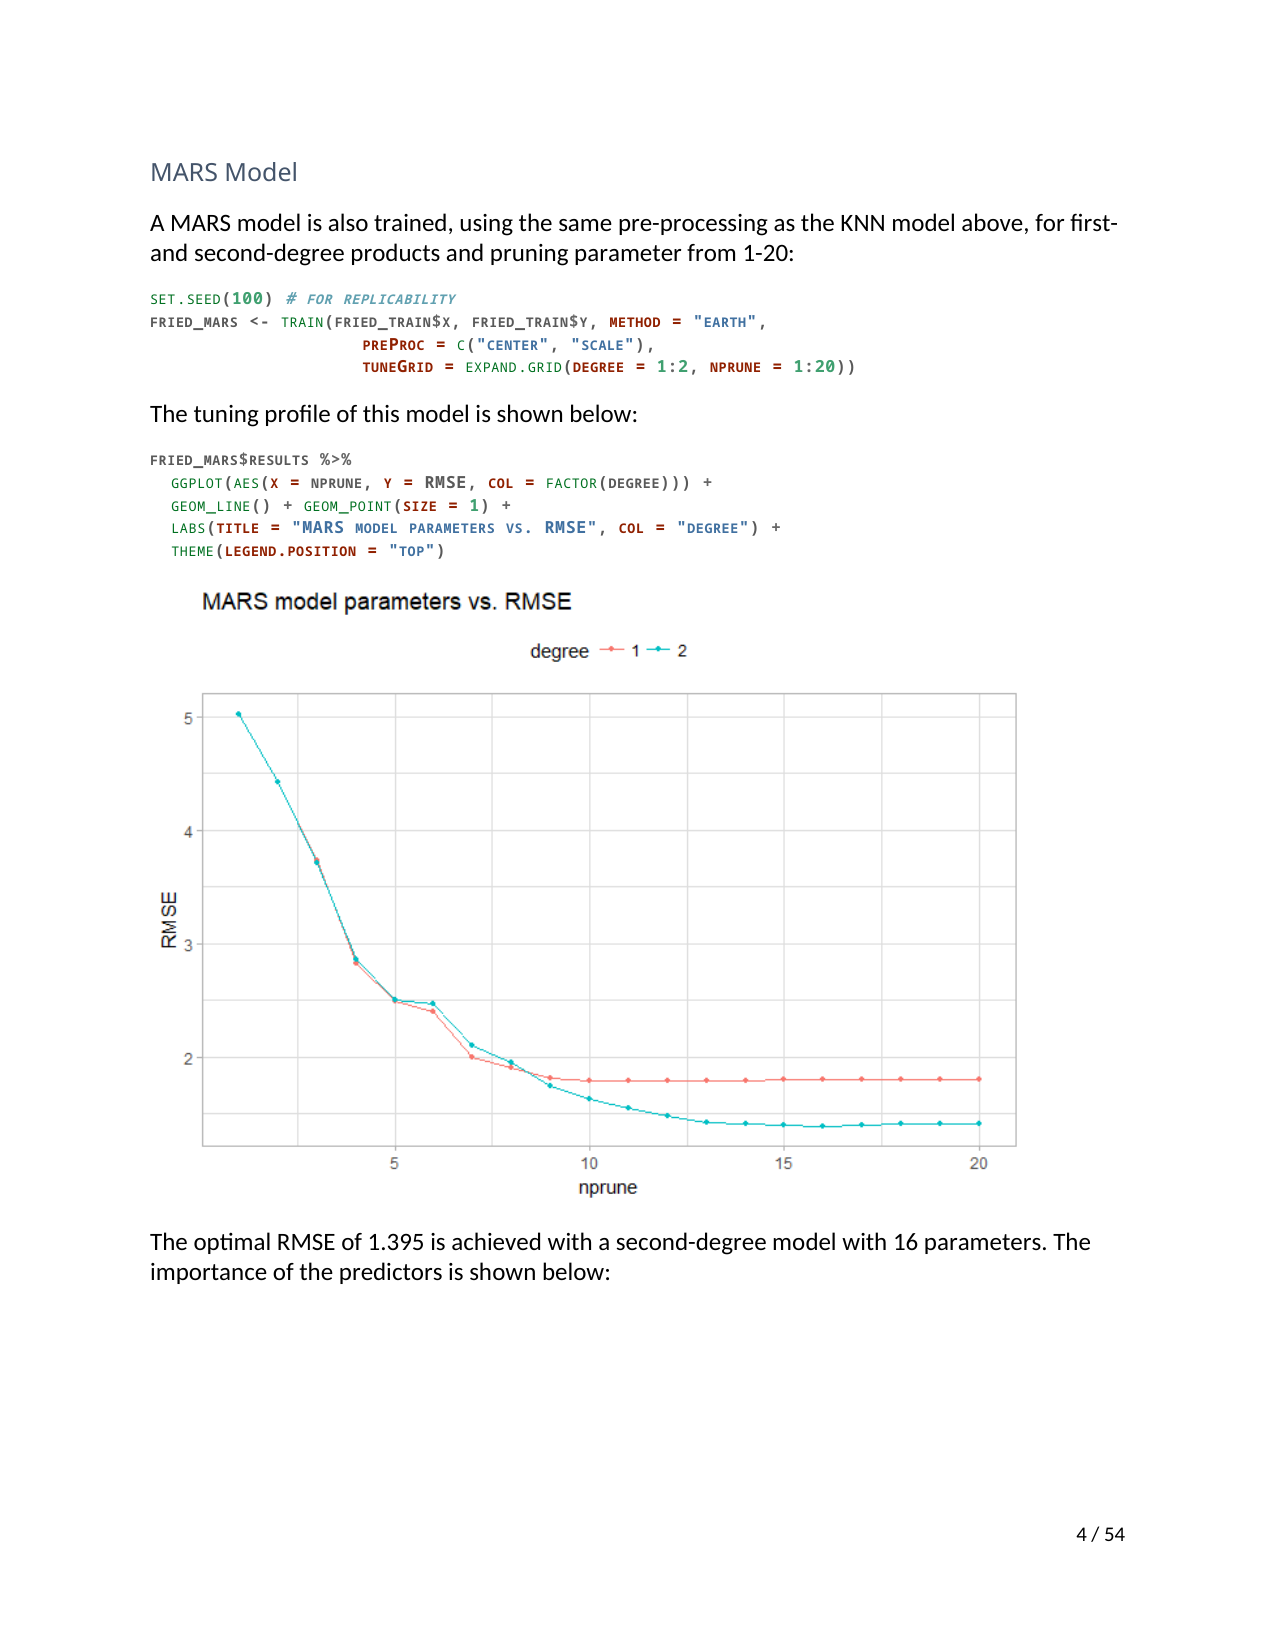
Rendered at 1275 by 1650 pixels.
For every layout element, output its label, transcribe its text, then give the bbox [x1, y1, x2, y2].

text set.seed(100) # for replicability fried_mars <- train(fried_train$x, fried_train$y, method = "earth", preProc = c("center", "scale"), tuneGrid = expand.grid(degree = 1:2, nprune = 1:20)) [150, 287, 1125, 378]
text The tuning profile of this model is shown below: [150, 398, 1125, 429]
subtitle MARS Model [150, 154, 1125, 188]
text A MARS model is also trained, using the same pre-processing as the KNN model above, for first- and second-degree products and pruning parameter from 1-20: [150, 207, 1125, 268]
text The optimal RMSE of 1.395 is achieved with a second-degree model with 16 parameters. The importance of the predictors is shown below: [150, 1226, 1125, 1287]
picture [150, 582, 1025, 1207]
text fried_mars$results %>% ggplot(aes(x = nprune, y = RMSE, col = factor(degree))) + geom_line() + geom_point(size = 1) + labs(title = "MARS model parameters vs. RMSE", col = "degree") + theme(legend.position = "top") [150, 448, 1125, 561]
